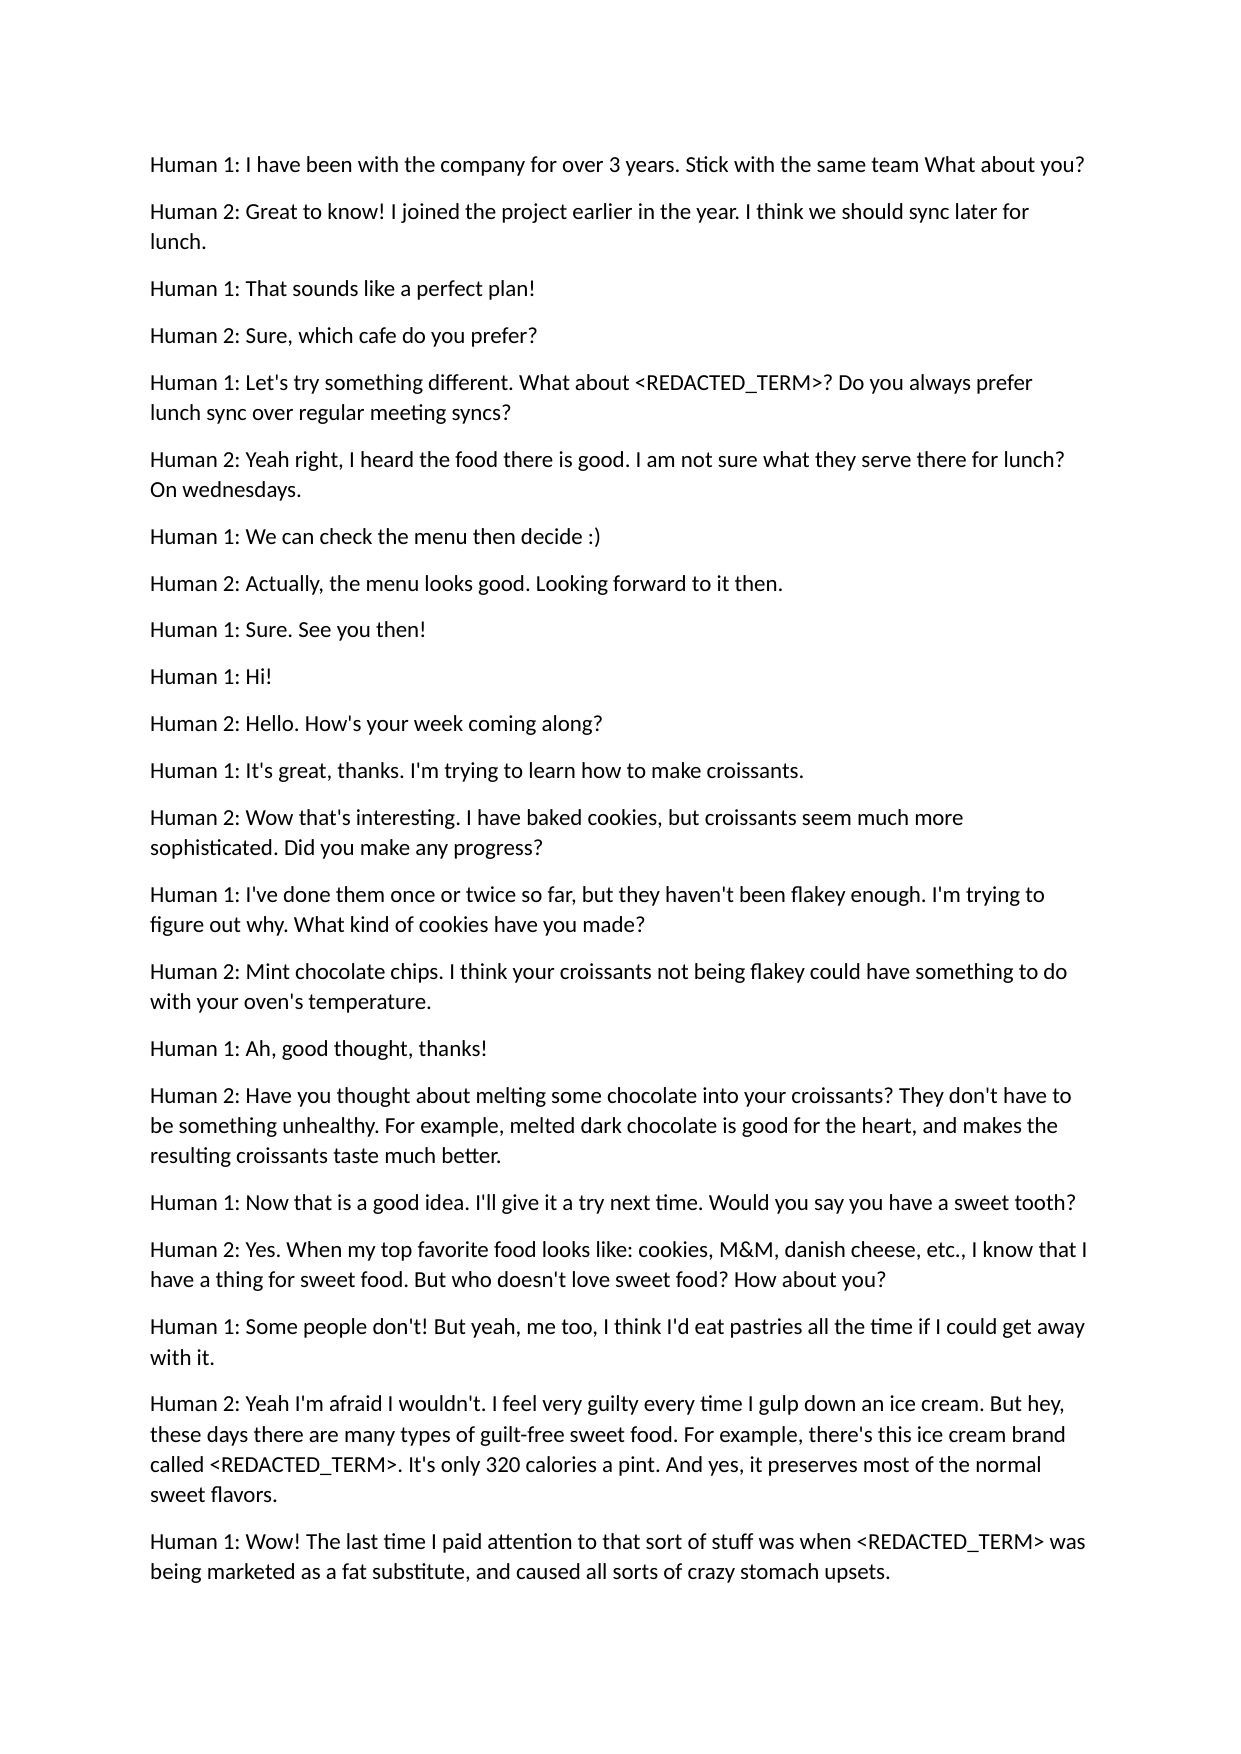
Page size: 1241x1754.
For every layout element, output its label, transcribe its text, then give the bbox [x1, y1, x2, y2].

text Human 1: Wow! The last time I paid attention to that sort of stuff was when <REDACTED_TERM> was being marketed as a fat substitute, and caused all sorts of crazy stomach upsets. [150, 1527, 1090, 1585]
text Human 1: We can check the menu then decide :) [150, 522, 1090, 550]
text Human 2: Great to know! I joined the project earlier in the year. I think we should sync later for lunch. [150, 197, 1090, 255]
text Human 1: Hi! [150, 662, 1090, 691]
text Human 2: Actually, the menu looks good. Looking forward to it then. [150, 569, 1090, 597]
text Human 2: Hello. How's your week coming along? [150, 709, 1090, 737]
text Human 2: Yes. When my top favorite food looks like: cookies, M&M, danish cheese, etc., I know that I have a thing for sweet food. But who doesn't love sweet food? How about you? [150, 1235, 1090, 1294]
text Human 2: Have you thought about melting some chocolate into your croissants? They don't have to be something unhealthy. For example, melted dark chocolate is good for the heart, and makes the resulting croissants taste much better. [150, 1081, 1090, 1170]
text Human 2: Sure, which cafe do you prefer? [150, 321, 1090, 349]
text Human 1: Ah, good thought, thanks! [150, 1034, 1090, 1062]
text Human 1: It's great, thanks. I'm trying to learn how to make croissants. [150, 756, 1090, 784]
text Human 1: Let's try something different. What about <REDACTED_TERM>? Do you always prefer lunch sync over regular meeting syncs? [150, 368, 1090, 426]
text Human 1: Some people don't! But yeah, me too, I think I'd eat pastries all the time if I could get away with it. [150, 1312, 1090, 1371]
text Human 1: That sounds like a perfect plan! [150, 274, 1090, 302]
text Human 2: Mint chocolate chips. I think your croissants not being flakey could have something to do with your oven's temperature. [150, 957, 1090, 1016]
text Human 1: Sure. See you then! [150, 616, 1090, 644]
text Human 2: Yeah I'm afraid I wouldn't. I feel very guilty every time I gulp down an ice cream. But hey, these days there are many types of guilt-free sweet food. For example, there's this ice cream brand called <REDACTED_TERM>. It's only 320 calories a pint. And yes, it preserves most of the normal sweet flavors. [150, 1389, 1090, 1508]
text Human 1: I have been with the company for over 3 years. Stick with the same team What about you? [150, 150, 1090, 178]
text Human 2: Yeah right, I heard the food there is good. I am not sure what they serve there for lunch? On wednesdays. [150, 445, 1090, 503]
text Human 1: Now that is a good idea. I'll give it a try next time. Would you say you have a sweet tooth? [150, 1188, 1090, 1217]
text Human 2: Wow that's interesting. I have baked cookies, but croissants seem much more sophisticated. Did you make any progress? [150, 803, 1090, 861]
text Human 1: I've done them once or twice so far, but they haven't been flakey enough. I'm trying to figure out why. What kind of cookies have you made? [150, 880, 1090, 938]
